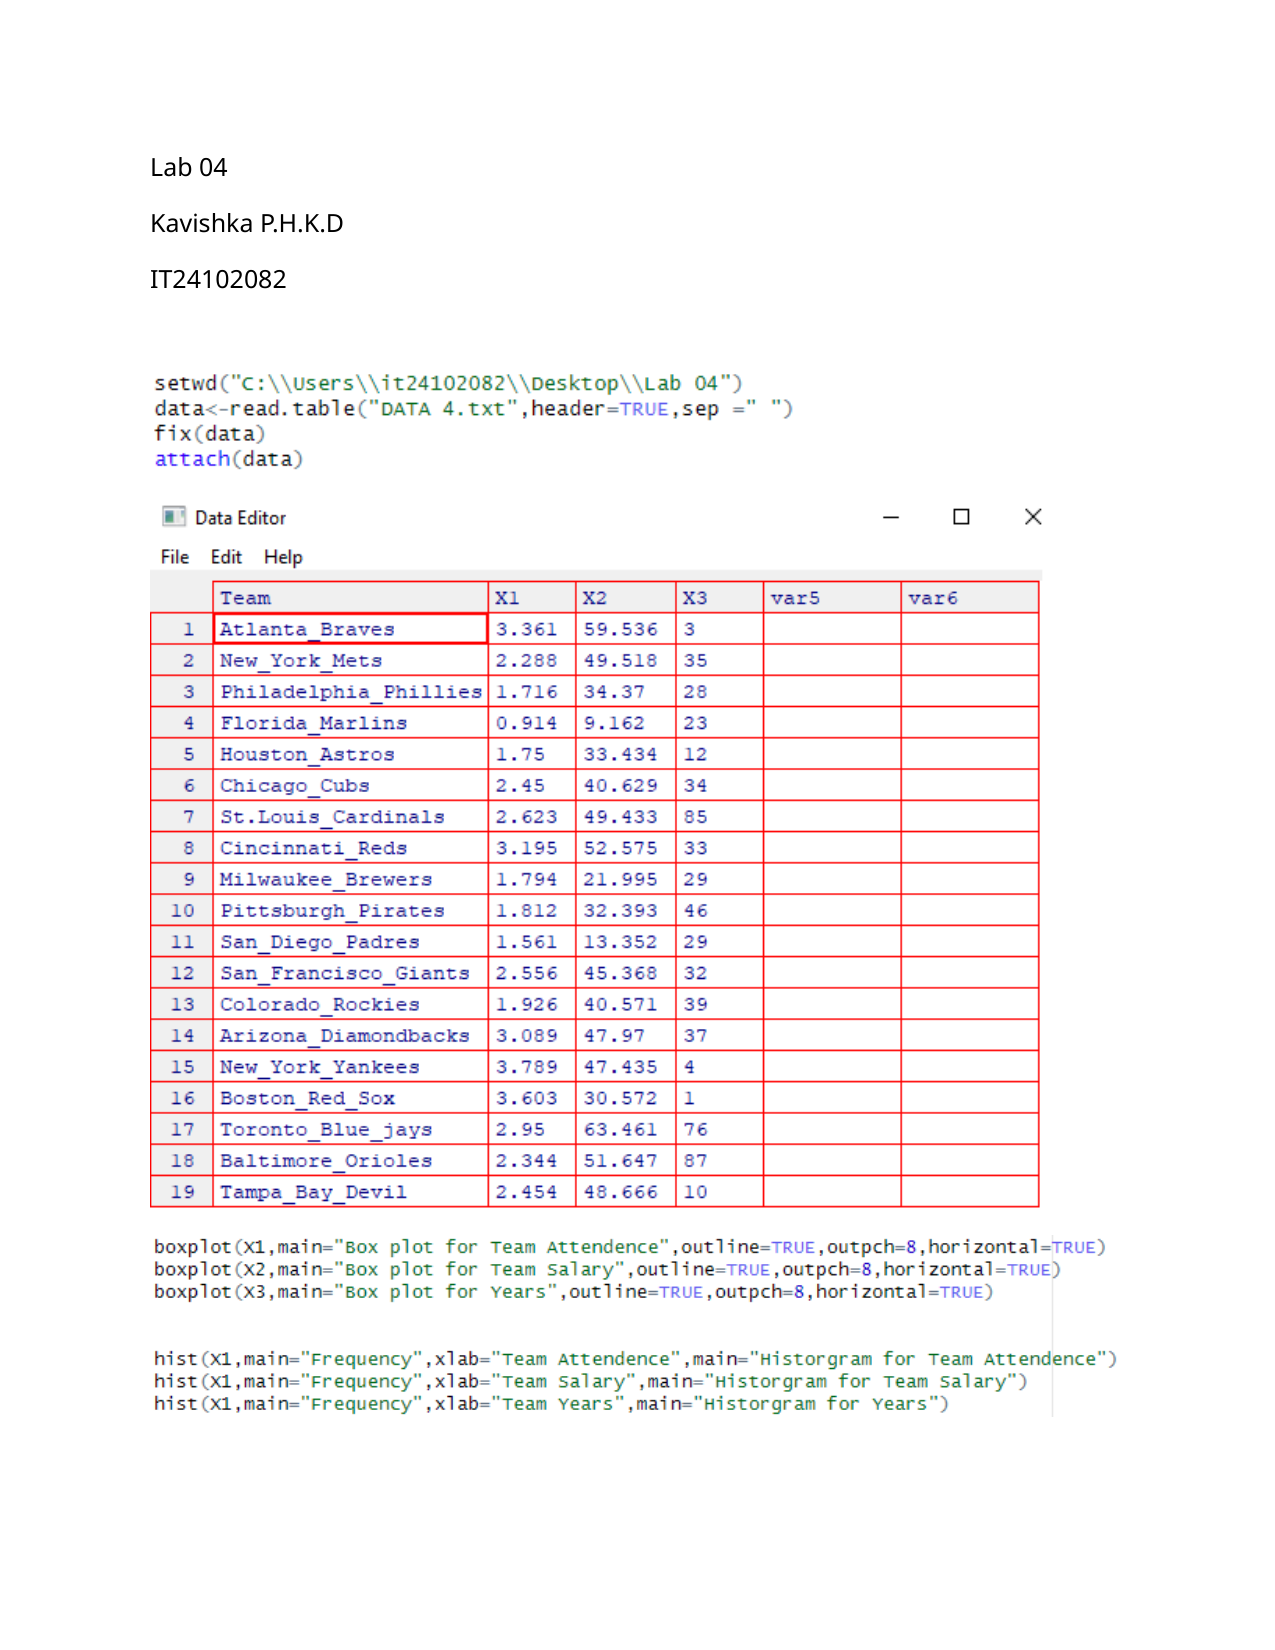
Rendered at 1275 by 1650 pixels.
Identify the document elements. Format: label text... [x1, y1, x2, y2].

text IT24102082 [150, 262, 1125, 296]
picture [150, 1235, 1125, 1417]
picture [150, 495, 1043, 1214]
text Kavishka P.H.K.D [150, 206, 1125, 240]
picture [150, 373, 805, 474]
text Lab 04 [150, 150, 1125, 184]
